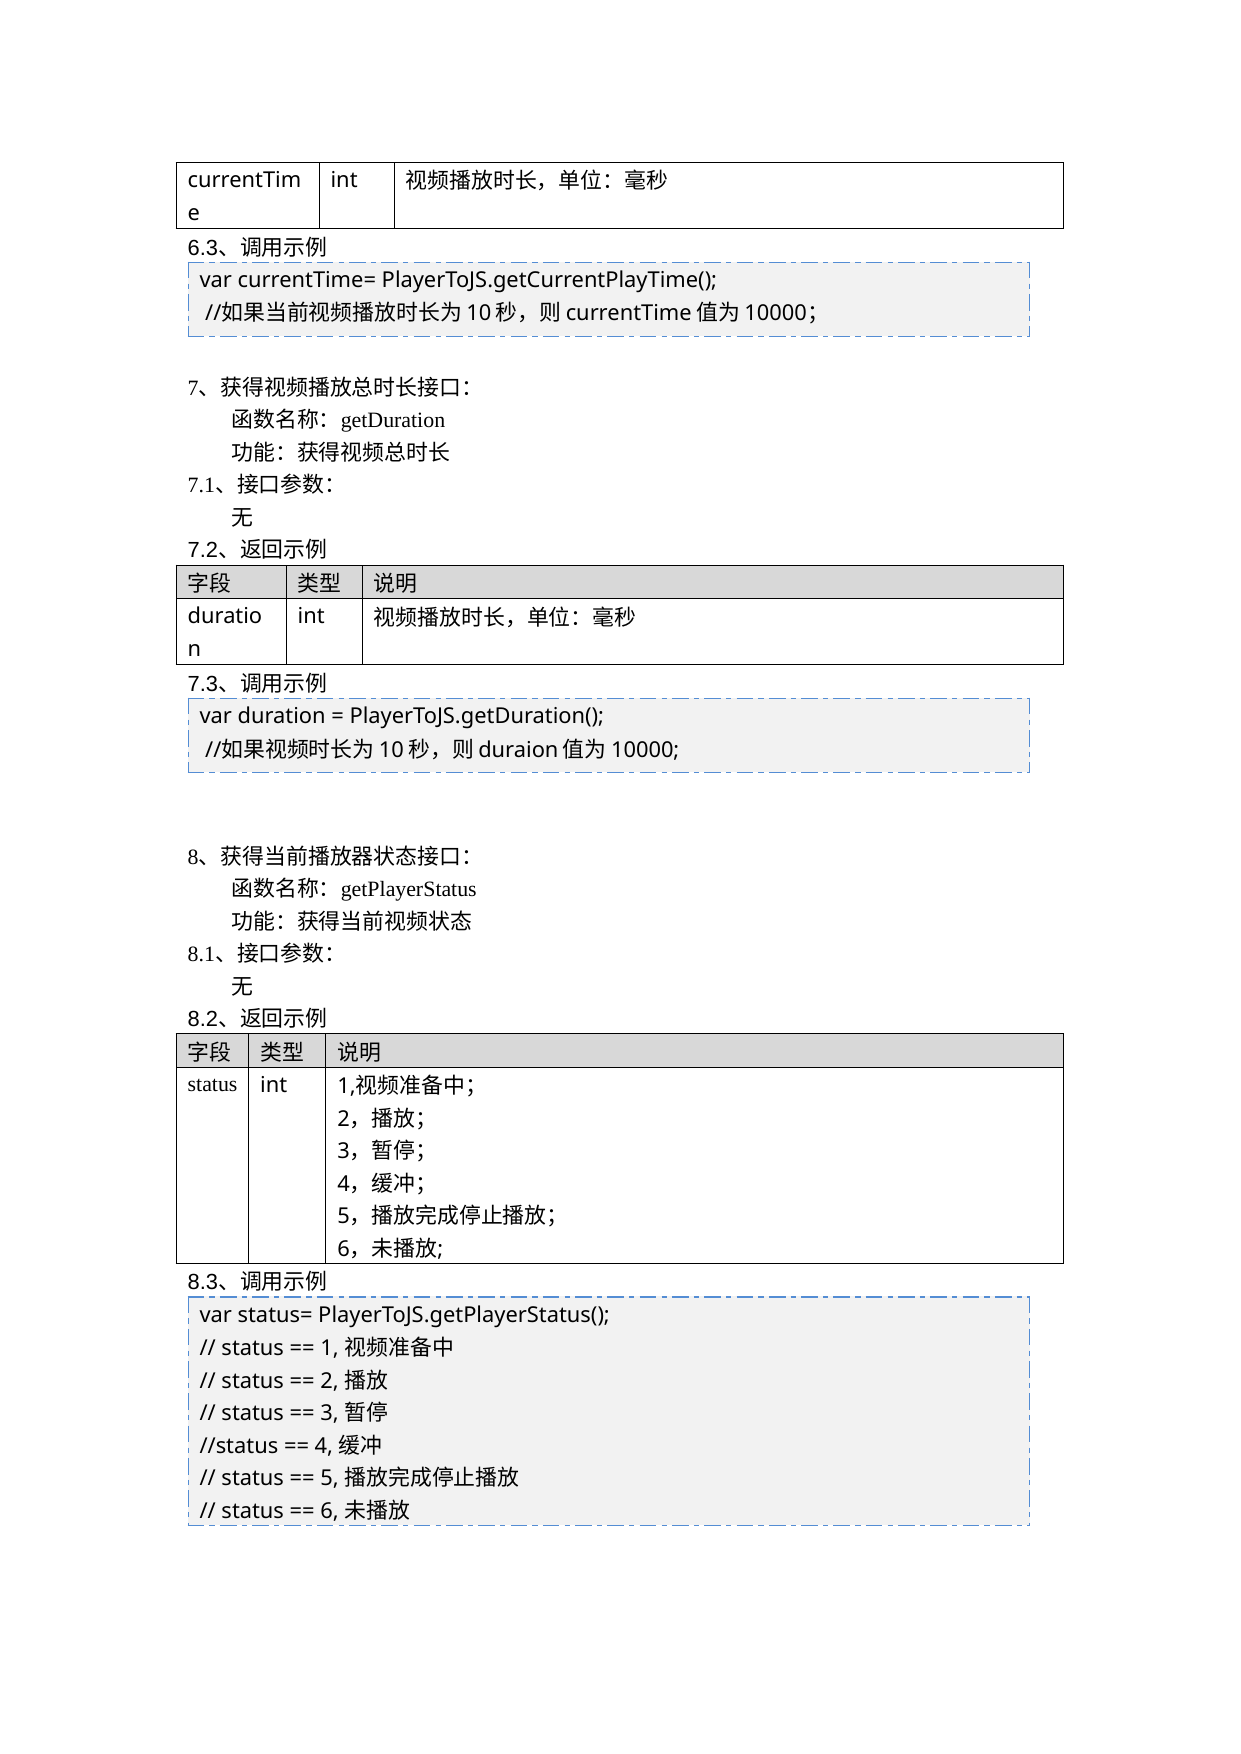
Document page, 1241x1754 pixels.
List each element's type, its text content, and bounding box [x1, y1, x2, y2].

list 获得视频播放总时长接口： [187, 369, 1053, 402]
text 无 [187, 968, 1053, 1001]
table_header 类型 [249, 1034, 325, 1067]
table_header 说明 [326, 1034, 1063, 1067]
table_header 说明 [363, 566, 1063, 598]
table_cell 视频播放时长，单位：毫秒 [395, 163, 1063, 228]
list 返回示例 [187, 1001, 1053, 1033]
list 接口参数： [187, 467, 1053, 499]
text 函数名称：getDuration [231, 402, 1053, 434]
table_header var duration = PlayerToJS.getDuration(); //如果视频时长为10秒，则duraion值为10000; [188, 698, 1030, 772]
table_cell int [320, 163, 394, 228]
list 调用示例 [187, 229, 1053, 262]
table_cell 1,视频准备中； 2，播放； 3，暂停； 4，缓冲； 5，播放完成停止播放； 6，未播放; [326, 1068, 1063, 1263]
table_header var currentTime= PlayerToJS.getCurrentPlayTime(); //如果当前视频播放时长为10秒，则currentTime值为10000； [188, 262, 1030, 336]
table_cell status [177, 1068, 248, 1263]
table_header 类型 [287, 566, 362, 598]
text 功能：获得当前视频状态 [231, 903, 1053, 936]
table_cell duration [177, 599, 286, 664]
table_header 字段 [177, 1034, 248, 1067]
list 调用示例 [187, 665, 1053, 698]
table_cell int [287, 599, 362, 664]
list 返回示例 [187, 532, 1053, 564]
text 函数名称：getPlayerStatus [231, 871, 1053, 903]
list 调用示例 [187, 1264, 1053, 1296]
list 获得当前播放器状态接口： [187, 838, 1053, 871]
table_cell currentTime [177, 163, 319, 228]
table_header 字段 [177, 566, 286, 598]
table_header var status= PlayerToJS.getPlayerStatus(); // status == 1, 视频准备中 // status == 2, 播放 // status == 3, 暂停 //status == 4, 缓冲 // status == 5, 播放完成停止播放 // status == 6, 未播放 [188, 1296, 1030, 1525]
text 无 [187, 499, 1053, 532]
text 功能：获得视频总时长 [231, 434, 1053, 467]
table_cell int [249, 1068, 325, 1263]
list 接口参数： [187, 936, 1053, 968]
table_cell 视频播放时长，单位：毫秒 [363, 599, 1063, 664]
